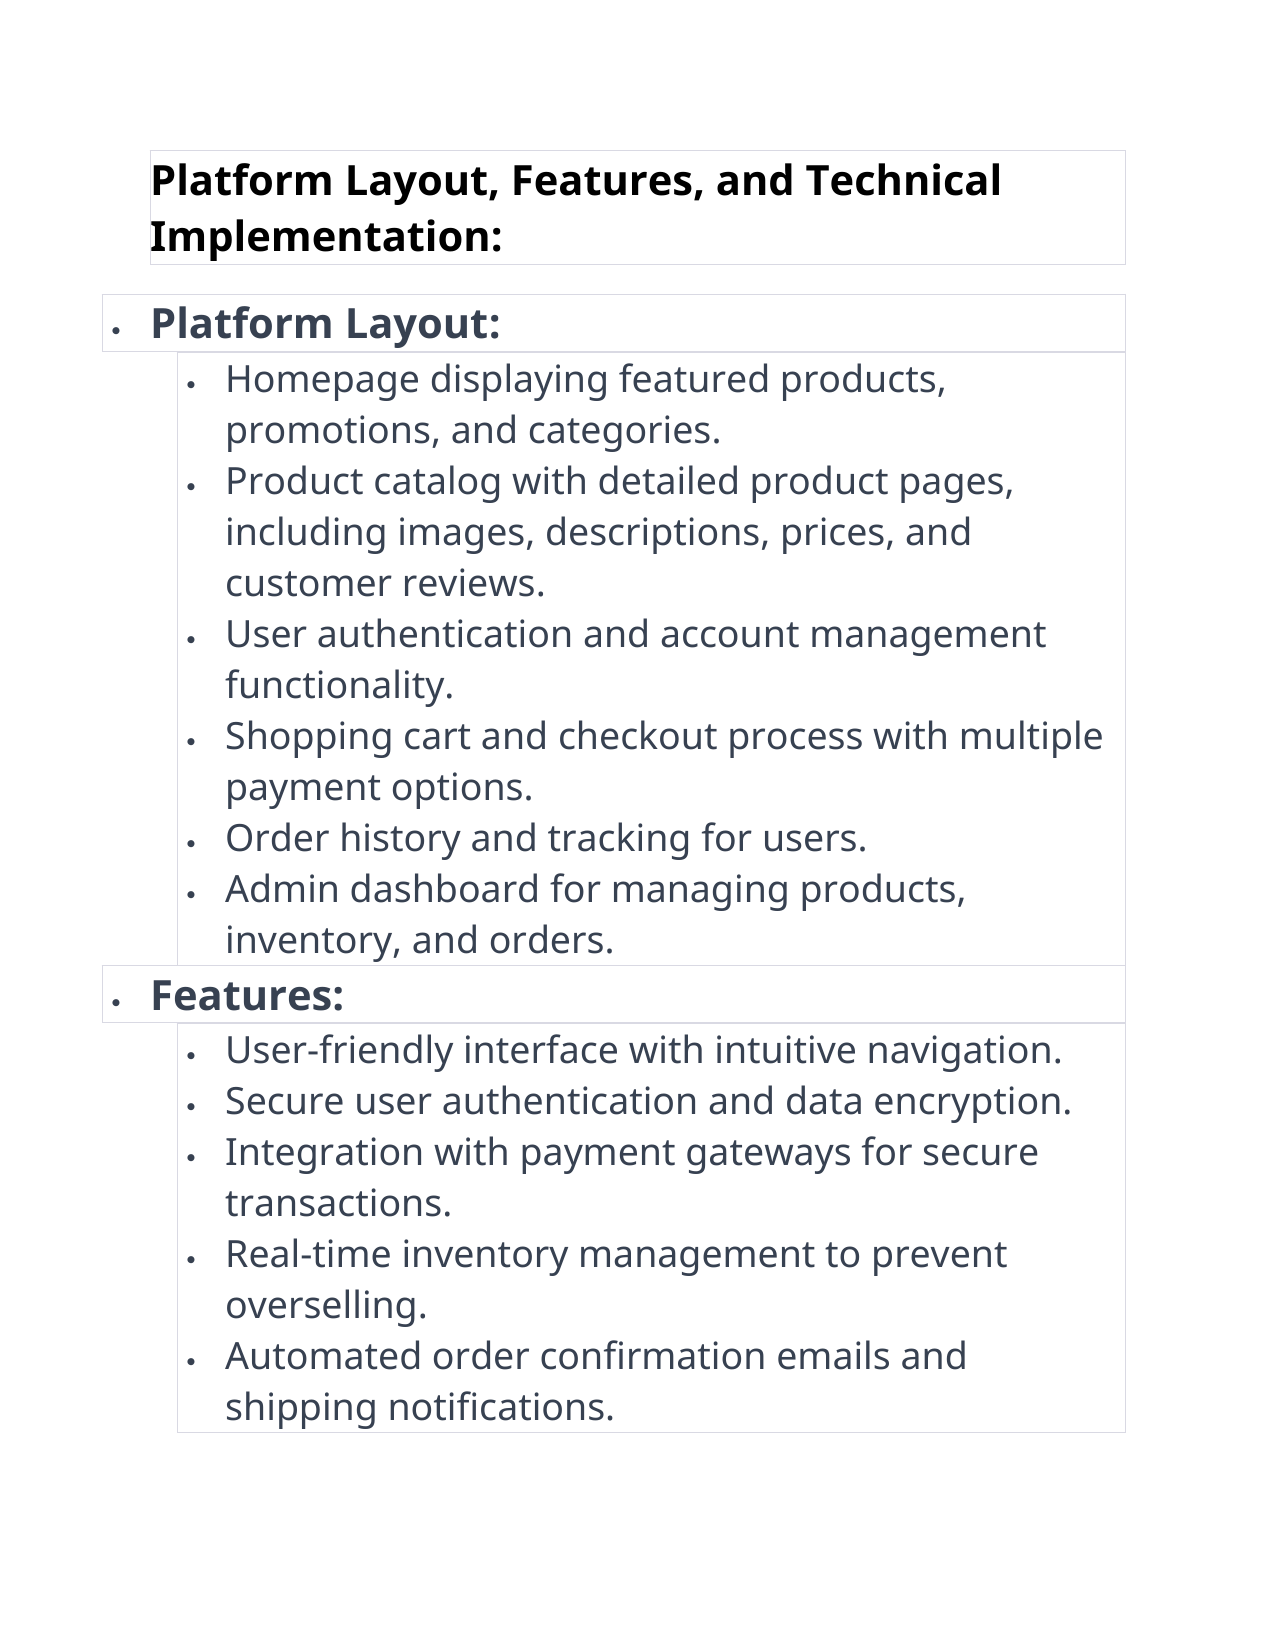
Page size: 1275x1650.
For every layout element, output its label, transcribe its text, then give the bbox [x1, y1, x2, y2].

list Features: [103, 966, 1125, 1022]
list Product catalog with detailed product pages, including images, descriptions, prices, and customer reviews. [178, 454, 1125, 607]
list Shopping cart and checkout process with multiple payment options. [178, 709, 1125, 811]
list User-friendly interface with intuitive navigation. [178, 1024, 1125, 1074]
list Integration with payment gateways for secure transactions. [178, 1125, 1125, 1227]
list User authentication and account management functionality. [178, 607, 1125, 709]
list Platform Layout: [103, 295, 1125, 351]
text Platform Layout, Features, and Technical Implementation: [151, 151, 1125, 264]
list Homepage displaying featured products, promotions, and categories. [178, 353, 1125, 454]
list Admin dashboard for managing products, inventory, and orders. [178, 862, 1125, 965]
list Secure user authentication and data encryption. [178, 1074, 1125, 1125]
list Order history and tracking for users. [178, 811, 1125, 862]
list Real-time inventory management to prevent overselling. [178, 1227, 1125, 1329]
list Automated order confirmation emails and shipping notifications. [178, 1329, 1125, 1432]
